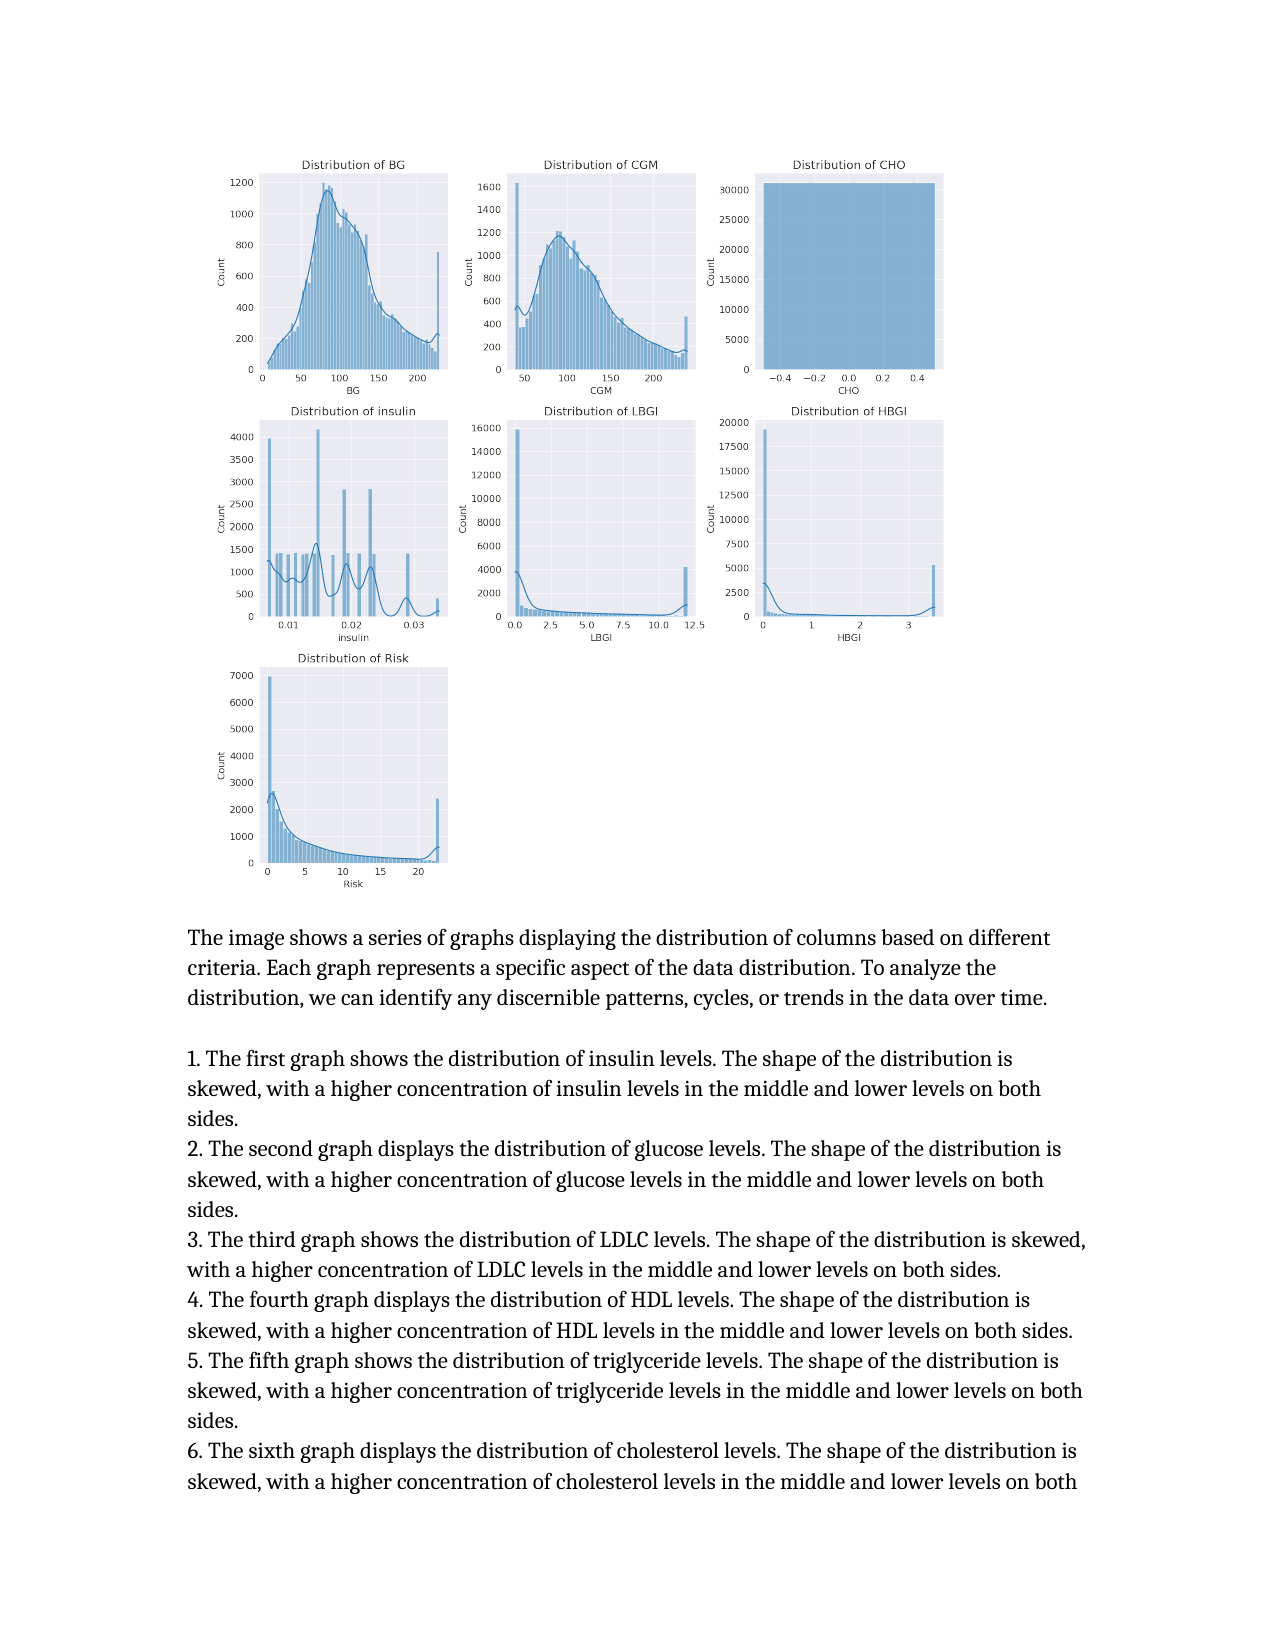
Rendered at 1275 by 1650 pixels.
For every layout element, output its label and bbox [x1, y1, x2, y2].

text [187, 925, 1087, 1495]
picture [206, 150, 957, 900]
